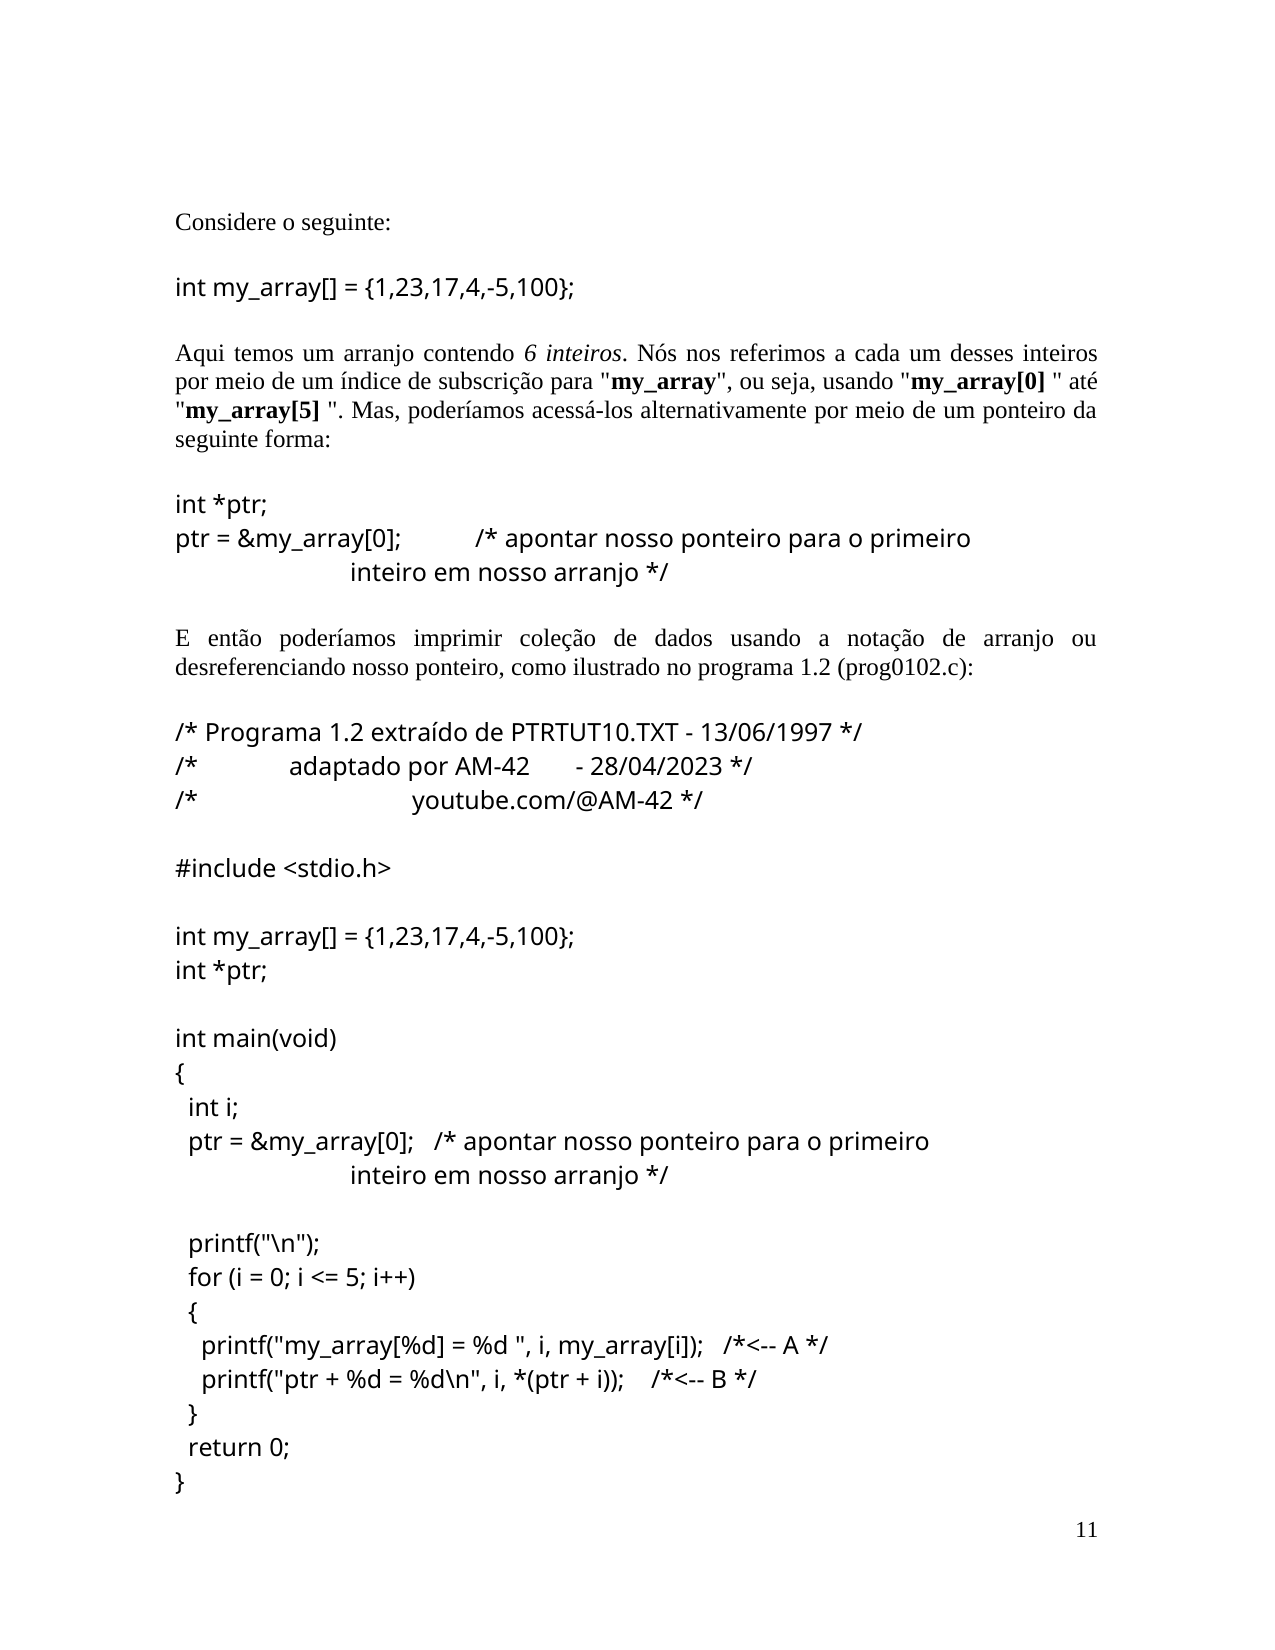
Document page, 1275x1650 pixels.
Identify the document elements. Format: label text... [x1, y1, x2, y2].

text int my_array[] = {1,23,17,4,-5,100}; [175, 269, 1098, 303]
text printf("ptr + %d = %d\n", i, *(ptr + i)); /*<-- B */ [175, 1362, 1098, 1396]
text { [175, 1055, 1098, 1089]
text for (i = 0; i <= 5; i++) [175, 1259, 1098, 1293]
text inteiro em nosso arranjo */ [175, 1157, 1098, 1191]
text ptr = &my_array[0]; /* apontar nosso ponteiro para o primeiro [175, 1123, 1098, 1157]
text #include <stdio.h> [175, 851, 1098, 885]
text Aqui temos um arranjo contendo 6 inteiros. Nós nos referimos a cada um desses inteiros por meio de um índice de subscrição para "my_array", ou seja, usando "my_array[0] " até "my_array[5] ". Mas, poderíamos acessá-los alternativamente por meio de um ponteiro da seguinte forma: [175, 338, 1098, 453]
text /* youtube.com/@AM-42 */ [175, 783, 1098, 817]
text return 0; [175, 1430, 1098, 1464]
text printf("my_array[%d] = %d ", i, my_array[i]); /*<-- A */ [175, 1328, 1098, 1362]
text } [175, 1396, 1098, 1430]
text ptr = &my_array[0]; /* apontar nosso ponteiro para o primeiro [175, 521, 1098, 555]
text int my_array[] = {1,23,17,4,-5,100}; [175, 919, 1098, 953]
text /* Programa 1.2 extraído de PTRTUT10.TXT - 13/06/1997 */ [175, 714, 1098, 748]
text E então poderíamos imprimir coleção de dados usando a notação de arranjo ou desreferenciando nosso ponteiro, como ilustrado no programa 1.2 (prog0102.c): [175, 623, 1098, 680]
text { [175, 1293, 1098, 1328]
text } [175, 1464, 1098, 1498]
text int *ptr; [175, 953, 1098, 987]
text int *ptr; [175, 487, 1098, 521]
text inteiro em nosso arranjo */ [175, 555, 1098, 589]
text printf("\n"); [175, 1225, 1098, 1259]
text /* adaptado por AM-42 - 28/04/2023 */ [175, 748, 1098, 783]
text Considere o seguinte: [175, 207, 1098, 235]
text int i; [175, 1089, 1098, 1123]
text int main(void) [175, 1021, 1098, 1055]
